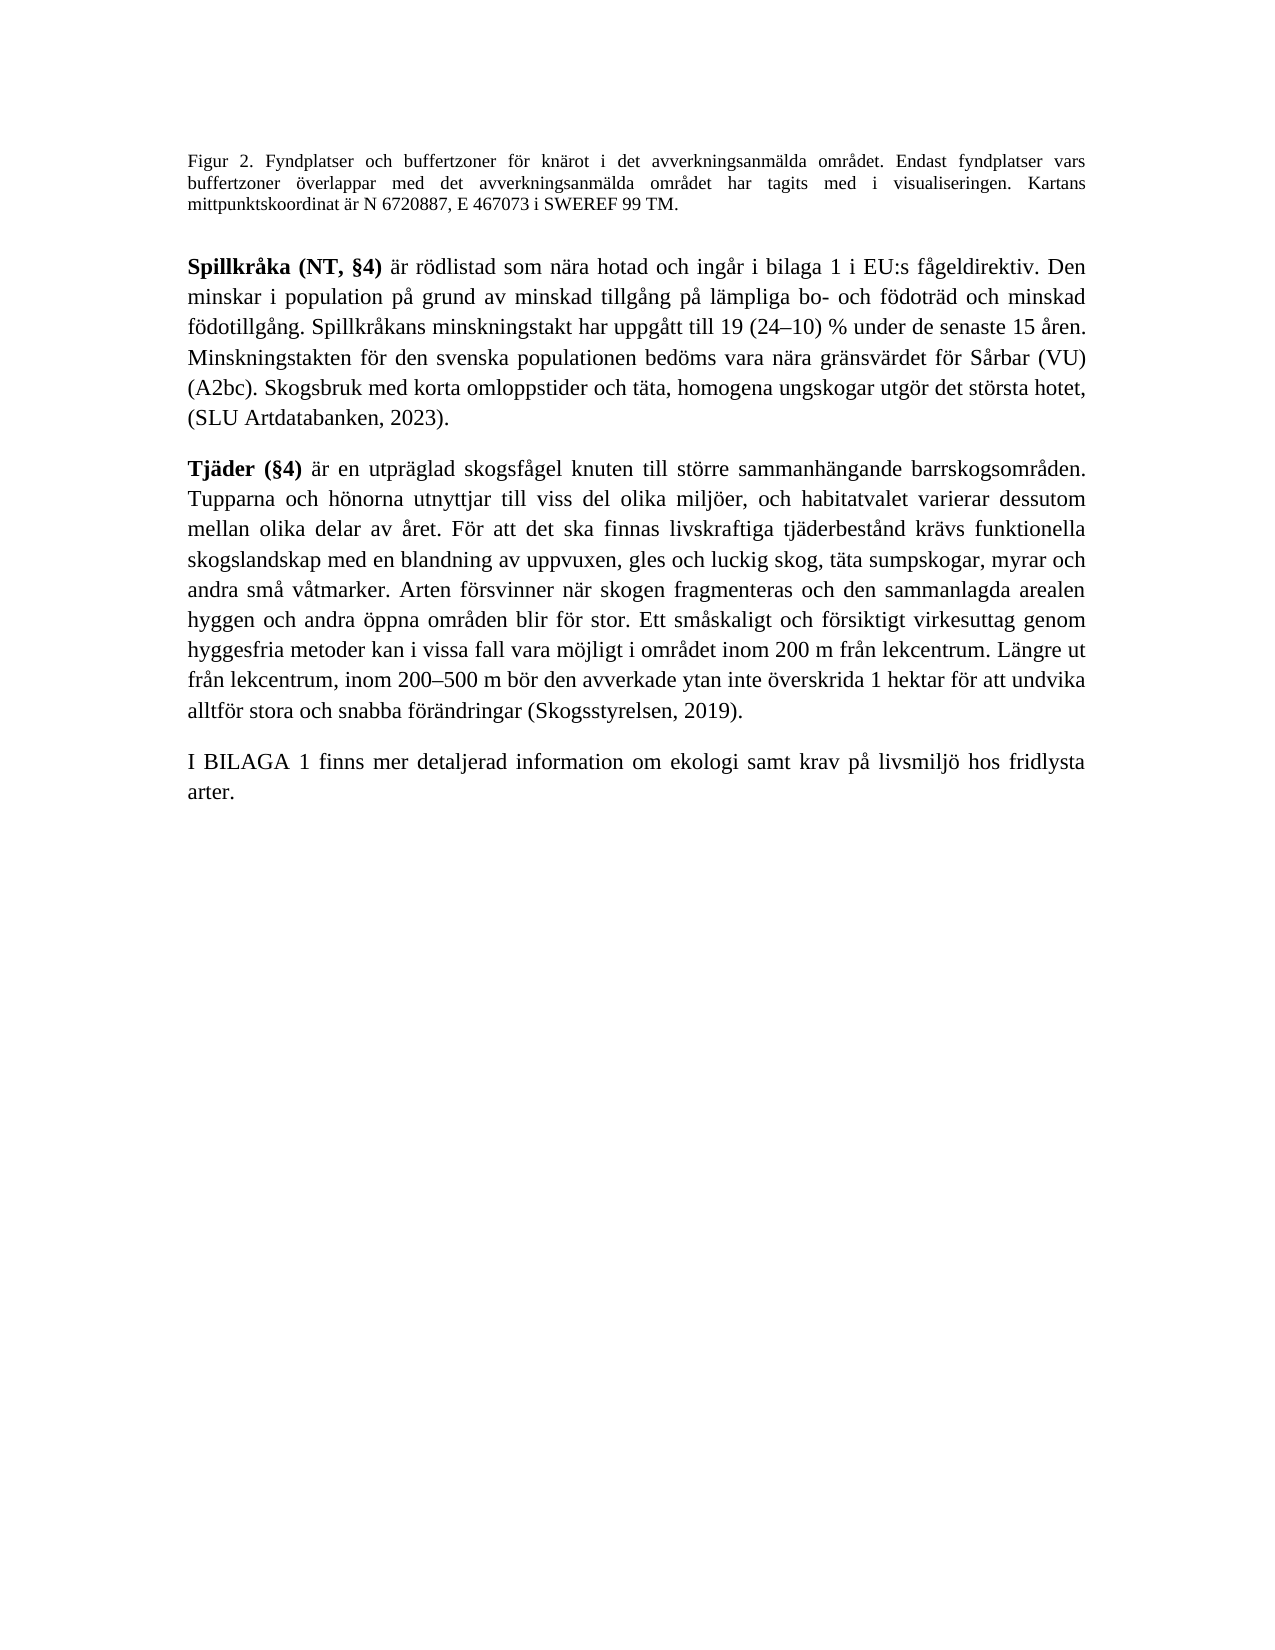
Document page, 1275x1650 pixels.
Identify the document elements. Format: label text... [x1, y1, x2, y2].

text Spillkråka (NT, §4) är rödlistad som nära hotad och ingår i bilaga 1 i EU:s fågeldirektiv. Den minskar i population på grund av minskad tillgång på lämpliga bo- och födoträd och minskad födotillgång. Spillkråkans minskningstakt har uppgått till 19 (24–10) % under de senaste 15 åren. Minskningstakten för den svenska populationen bedöms vara nära gränsvärdet för Sårbar (VU) (A2bc). Skogsbruk med korta omloppstider och täta, homogena ungskogar utgör det största hotet, (SLU Artdatabanken, 2023). [187, 253, 1087, 430]
text I BILAGA 1 finns mer detaljerad information om ekologi samt krav på livsmiljö hos fridlysta arter. [187, 748, 1087, 804]
text Tjäder (§4) är en utpräglad skogsfågel knuten till större sammanhängande barrskogsområden. Tupparna och hönorna utnyttjar till viss del olika miljöer, och habitatvalet varierar dessutom mellan olika delar av året. För att det ska finnas livskraftiga tjäderbestånd krävs funktionella skogslandskap med en blandning av uppvuxen, gles och luckig skog, täta sumpskogar, myrar och andra små våtmarker. Arten försvinner när skogen fragmenteras och den sammanlagda arealen hyggen och andra öppna områden blir för stor. Ett småskaligt och försiktigt virkesuttag genom hyggesfria metoder kan i vissa fall vara möjligt i området inom 200 m från lekcentrum. Längre ut från lekcentrum, inom 200–500 m bör den avverkade ytan inte överskrida 1 hektar för att undvika alltför stora och snabba förändringar (Skogsstyrelsen, 2019). [187, 455, 1087, 723]
text Figur 2. Fyndplatser och buffertzoner för knärot i det avverkningsanmälda området. Endast fyndplatser vars buffertzoner överlappar med det avverkningsanmälda området har tagits med i visualiseringen. Kartans mittpunktskoordinat är N 6720887, E 467073 i SWEREF 99 TM. [187, 150, 1087, 215]
